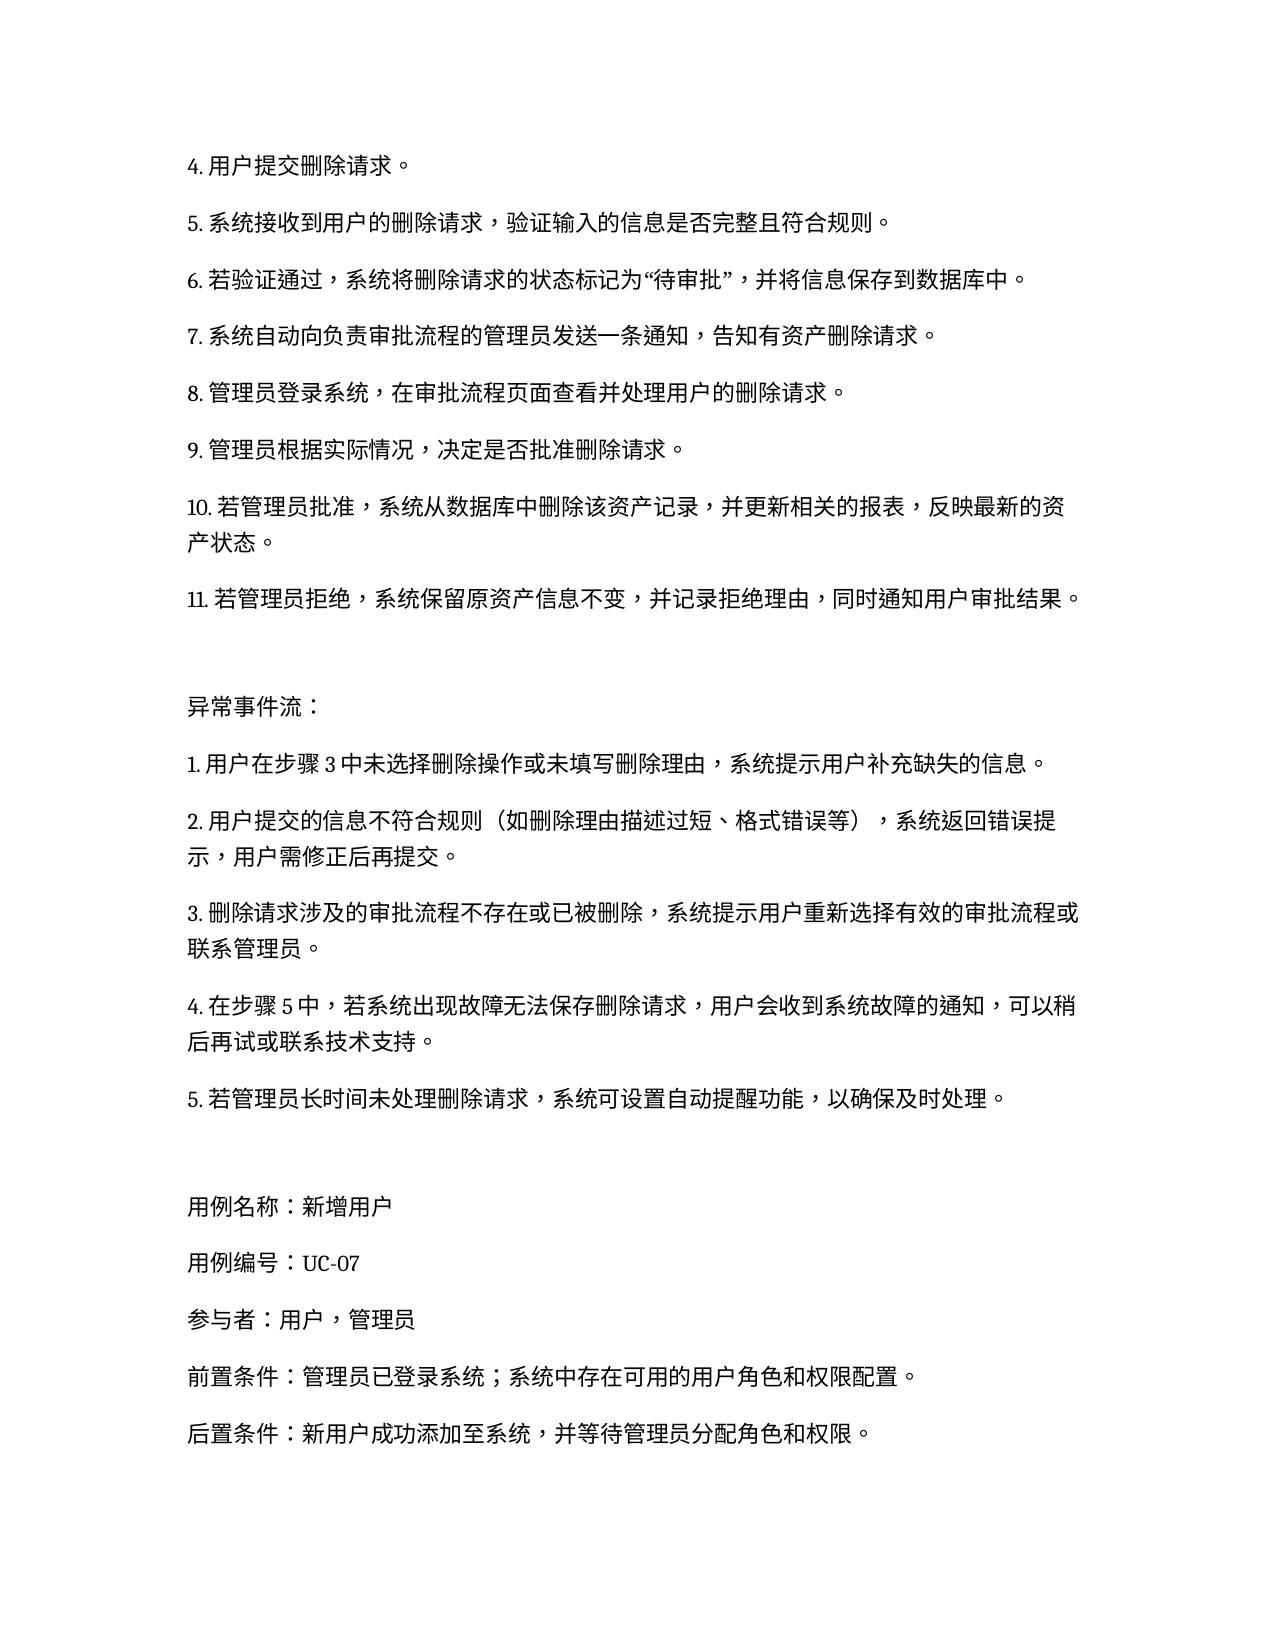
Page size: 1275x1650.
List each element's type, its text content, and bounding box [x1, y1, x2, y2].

text 3. 删除请求涉及的审批流程不存在或已被删除，系统提示用户重新选择有效的审批流程或联系管理员。 [187, 897, 1087, 964]
text 4. 在步骤5中，若系统出现故障无法保存删除请求，用户会收到系统故障的通知，可以稍后再试或联系技术支持。 [187, 990, 1087, 1057]
text 5. 系统接收到用户的删除请求，验证输入的信息是否完整且符合规则。 [187, 207, 1087, 238]
text 10. 若管理员批准，系统从数据库中删除该资产记录，并更新相关的报表，反映最新的资产状态。 [187, 491, 1087, 558]
text 用例编号：UC-07 [187, 1247, 1087, 1279]
text 6. 若验证通过，系统将删除请求的状态标记为“待审批”，并将信息保存到数据库中。 [187, 263, 1087, 295]
text 9. 管理员根据实际情况，决定是否批准删除请求。 [187, 434, 1087, 465]
text 7. 系统自动向负责审批流程的管理员发送一条通知，告知有资产删除请求。 [187, 320, 1087, 352]
text 后置条件：新用户成功添加至系统，并等待管理员分配角色和权限。 [187, 1418, 1087, 1449]
text 2. 用户提交的信息不符合规则（如删除理由描述过短、格式错误等），系统返回错误提示，用户需修正后再提交。 [187, 805, 1087, 872]
text 8. 管理员登录系统，在审批流程页面查看并处理用户的删除请求。 [187, 377, 1087, 408]
text 前置条件：管理员已登录系统；系统中存在可用的用户角色和权限配置。 [187, 1361, 1087, 1392]
text 5. 若管理员长时间未处理删除请求，系统可设置自动提醒功能，以确保及时处理。 [187, 1083, 1087, 1114]
text 1. 用户在步骤3中未选择删除操作或未填写删除理由，系统提示用户补充缺失的信息。 [187, 748, 1087, 779]
text 11. 若管理员拒绝，系统保留原资产信息不变，并记录拒绝理由，同时通知用户审批结果。 [187, 583, 1087, 614]
text 4. 用户提交删除请求。 [187, 150, 1087, 181]
text 用例名称：新增用户 [187, 1191, 1087, 1222]
text 参与者：用户，管理员 [187, 1304, 1087, 1335]
text 异常事件流： [187, 691, 1087, 722]
